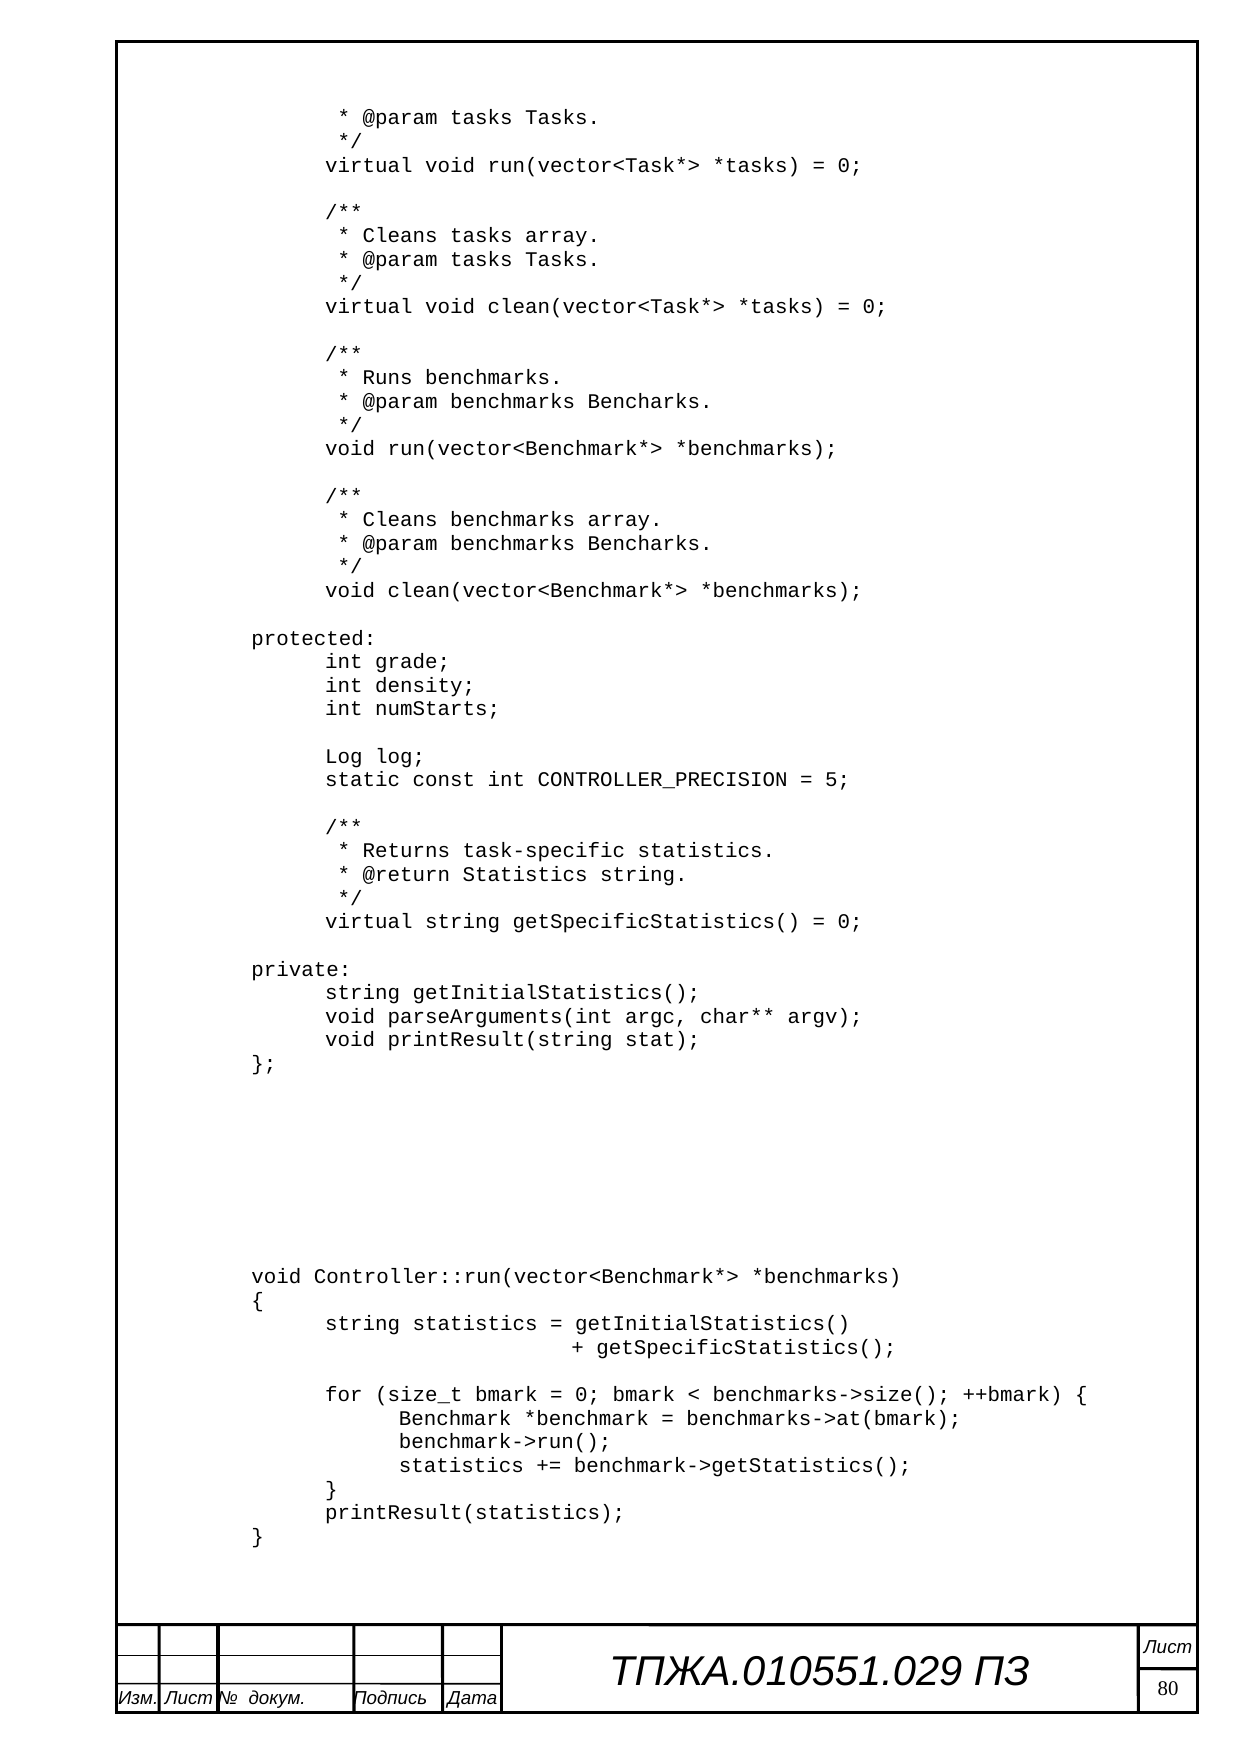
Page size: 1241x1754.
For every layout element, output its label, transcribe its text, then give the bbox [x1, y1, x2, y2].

text */ [177, 131, 1152, 154]
text statistics += benchmark->getStatistics(); [177, 1455, 1152, 1479]
text printResult(statistics); [177, 1502, 1152, 1526]
text benchmark->run(); [177, 1431, 1152, 1455]
text { [177, 1289, 1152, 1313]
text * @param benchmarks Bencharks. [177, 533, 1152, 557]
text */ [177, 557, 1152, 580]
text void printResult(string stat); [177, 1029, 1152, 1053]
text * Cleans benchmarks array. [177, 509, 1152, 533]
text virtual void run(vector<Task*> *tasks) = 0; [177, 154, 1152, 178]
text } [177, 1526, 1152, 1550]
text } [177, 1479, 1152, 1502]
text * @param benchmarks Bencharks. [177, 391, 1152, 415]
text Benchmark *benchmark = benchmarks->at(bmark); [177, 1408, 1152, 1431]
text Log log; [177, 746, 1152, 769]
text int numStarts; [177, 698, 1152, 722]
text string getInitialStatistics(); [177, 982, 1152, 1006]
text /** [177, 486, 1152, 509]
text int density; [177, 675, 1152, 698]
text for (size_t bmark = 0; bmark < benchmarks->size(); ++bmark) { [177, 1384, 1152, 1408]
text static const int CONTROLLER_PRECISION = 5; [177, 769, 1152, 793]
text void Controller::run(vector<Benchmark*> *benchmarks) [177, 1266, 1152, 1289]
text * @param tasks Tasks. [177, 249, 1152, 273]
text /** [177, 344, 1152, 367]
text * @return Statistics string. [177, 864, 1152, 888]
text */ [177, 273, 1152, 296]
text /** [177, 202, 1152, 226]
text private: [177, 958, 1152, 982]
text * Returns task-specific statistics. [177, 840, 1152, 864]
text * Runs benchmarks. [177, 367, 1152, 391]
text void parseArguments(int argc, char** argv); [177, 1006, 1152, 1029]
text */ [177, 415, 1152, 438]
text int grade; [177, 651, 1152, 675]
text /** [177, 817, 1152, 840]
text * @param tasks Tasks. [177, 107, 1152, 131]
text + getSpecificStatistics(); [177, 1337, 1152, 1361]
text void clean(vector<Benchmark*> *benchmarks); [177, 580, 1152, 604]
text void run(vector<Benchmark*> *benchmarks); [177, 438, 1152, 462]
text virtual string getSpecificStatistics() = 0; [177, 911, 1152, 935]
text }; [177, 1053, 1152, 1077]
text protected: [177, 627, 1152, 651]
text * Cleans tasks array. [177, 226, 1152, 249]
text virtual void clean(vector<Task*> *tasks) = 0; [177, 296, 1152, 320]
text string statistics = getInitialStatistics() [177, 1313, 1152, 1337]
text */ [177, 888, 1152, 911]
